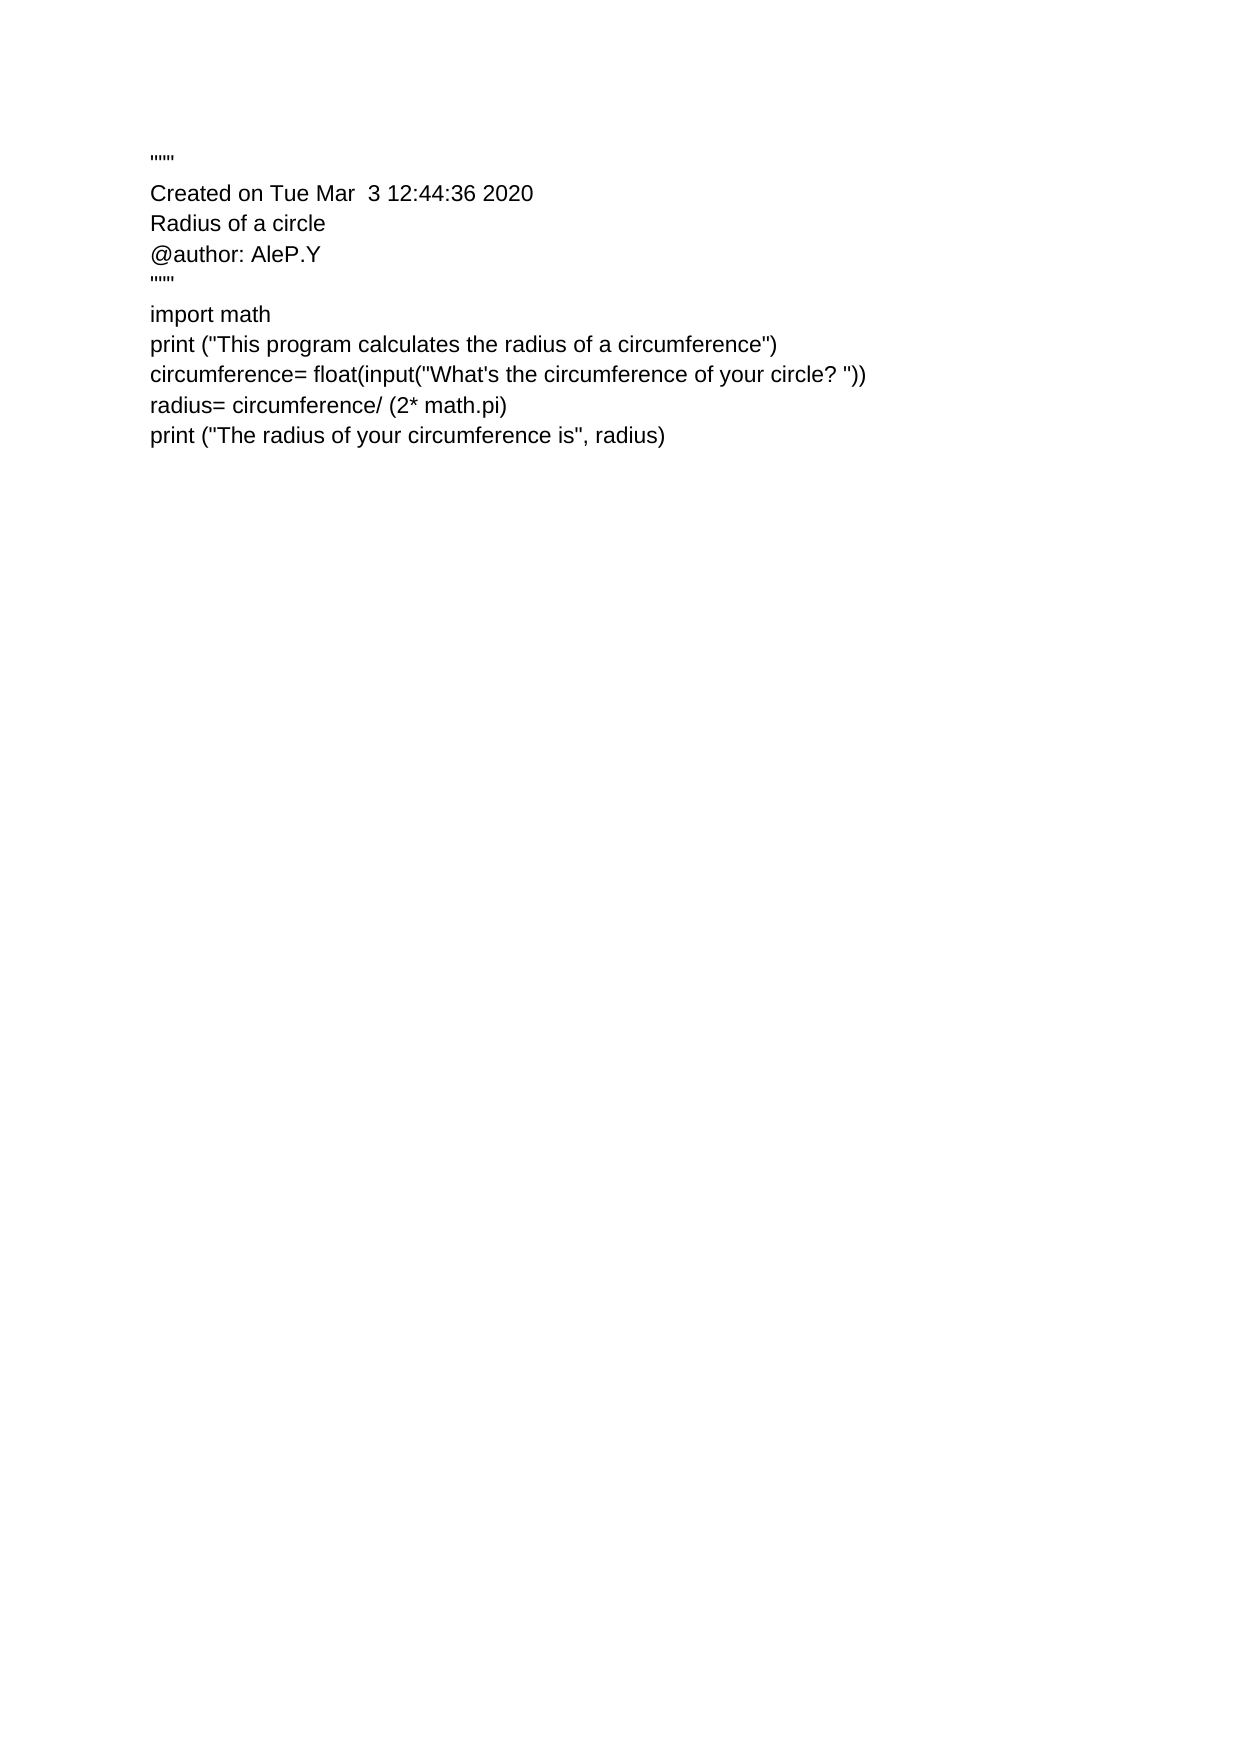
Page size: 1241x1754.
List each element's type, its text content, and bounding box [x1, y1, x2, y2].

text Radius of a circle [150, 210, 1090, 237]
text """ [150, 271, 1090, 297]
text radius= circumference/ (2* math.pi) [150, 392, 1090, 418]
text print ("This program calculates the radius of a circumference") [150, 331, 1090, 358]
text Created on Tue Mar 3 12:44:36 2020 [150, 180, 1090, 207]
text print ("The radius of your circumference is", radius) [150, 422, 1090, 448]
text """ [150, 150, 1090, 176]
text circumference= float(input("What's the circumference of your circle? ")) [150, 361, 1090, 388]
text import math [150, 301, 1090, 327]
text @author: AleP.Y [150, 241, 1090, 267]
